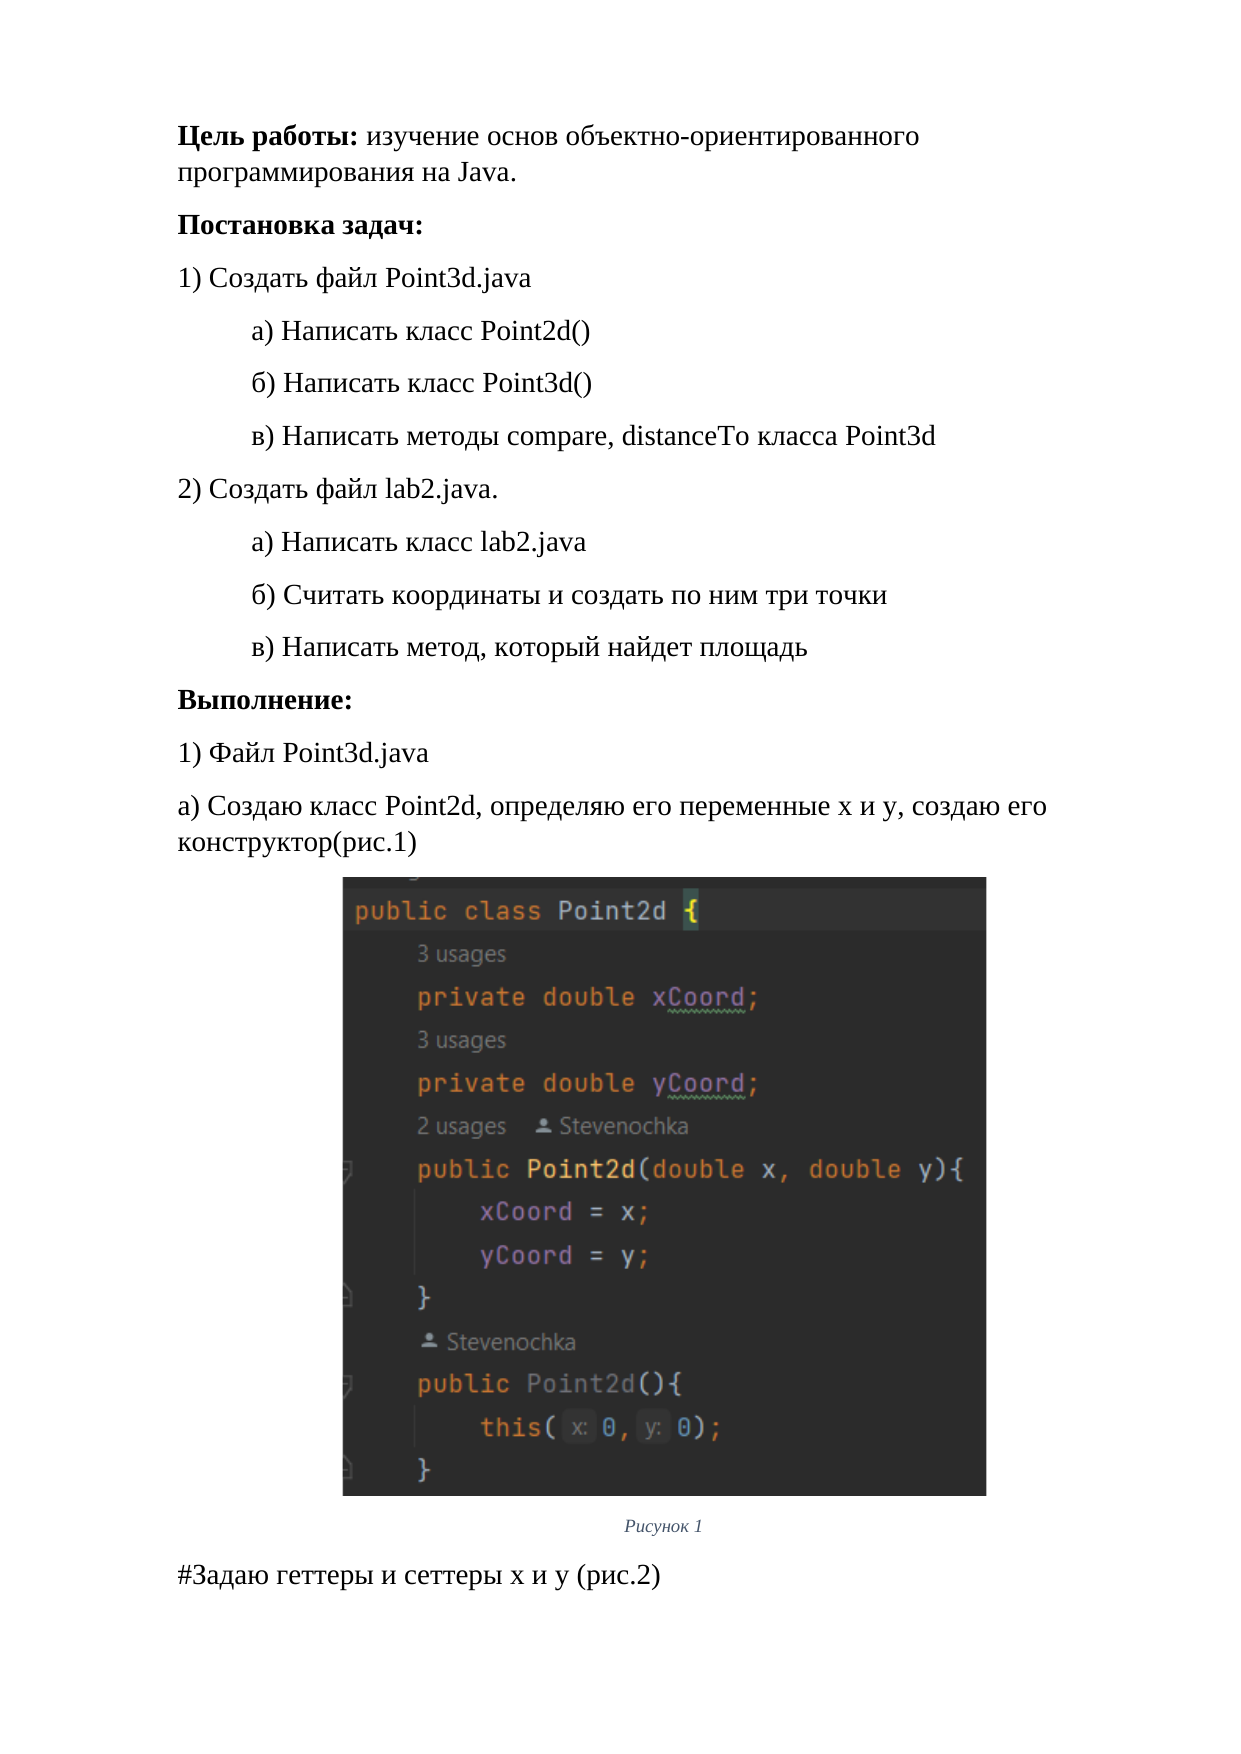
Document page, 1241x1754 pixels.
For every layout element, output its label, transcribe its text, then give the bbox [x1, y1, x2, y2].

text в) Написать методы compare, distanceTo класса Point3d [251, 418, 1152, 452]
text Рисунок 1 [177, 1515, 1152, 1537]
text Выполнение: [177, 682, 1152, 716]
picture [342, 877, 987, 1496]
text б) Написать класс Point3d() [251, 366, 1152, 399]
text а) Создаю класс Point2d, определяю его переменные x и y, создаю его конструктор(рис.1) [177, 788, 1152, 858]
text 1) Файл Point3d.java [177, 735, 1152, 769]
text а) Написать класс lab2.java [251, 524, 1152, 557]
text Постановка задач: [177, 207, 1152, 241]
text 2) Создать файл lab2.java. [177, 471, 1152, 505]
text б) Считать координаты и создать по ним три точки [251, 577, 1152, 610]
text Цель работы: изучение основ объектно-ориентированного программирования на Java. [177, 118, 1152, 188]
text #Задаю геттеры и сеттеры x и y (рис.2) [177, 1557, 1152, 1591]
text в) Написать метод, который найдет площадь [251, 629, 1152, 663]
text a) Написать класс Point2d() [251, 313, 1152, 346]
text 1) Создать файл Point3d.java [177, 260, 1152, 293]
